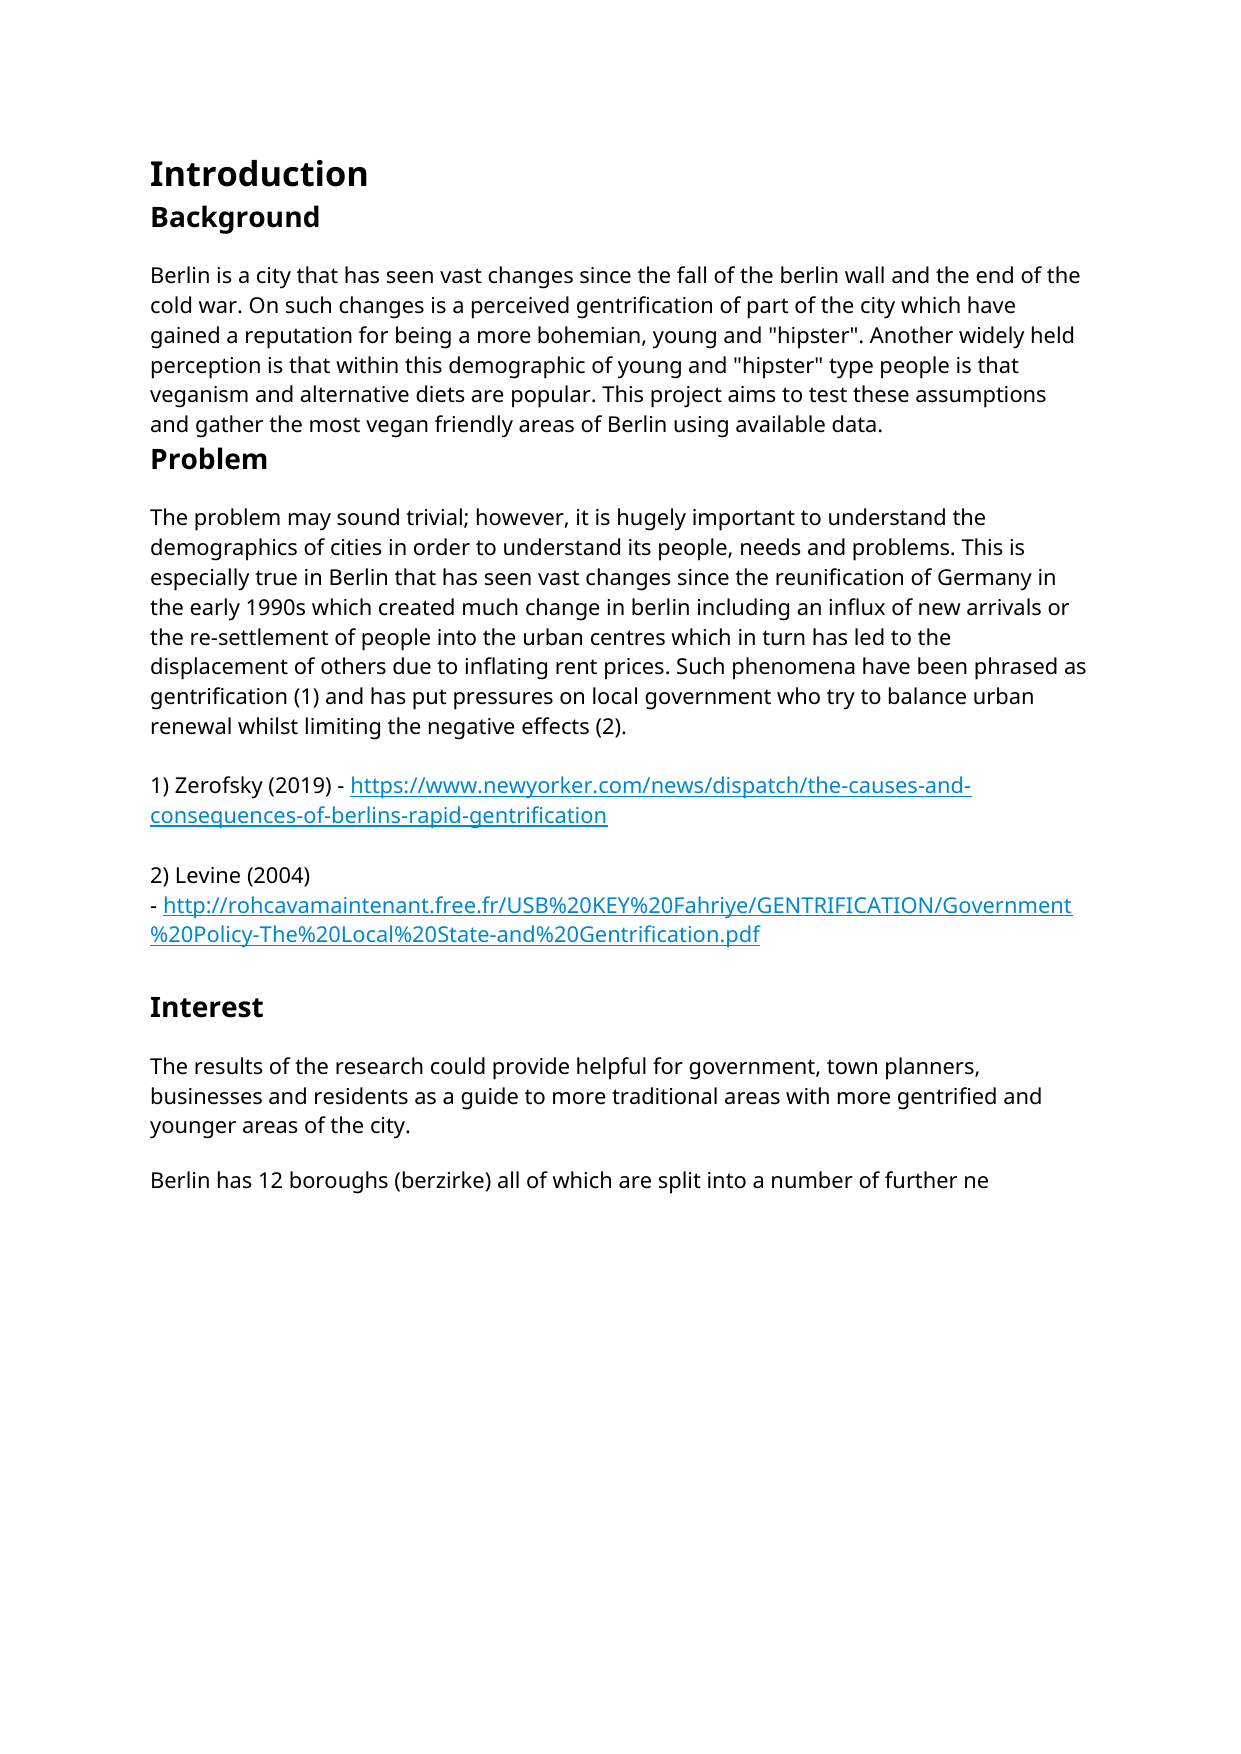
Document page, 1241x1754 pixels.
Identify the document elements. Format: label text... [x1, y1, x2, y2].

text Berlin is a city that has seen vast changes since the fall of the berlin wall and the end of the cold war. On such changes is a perceived gentrification of part of the city which have gained a reputation for being a more bohemian, young and "hipster". Another widely held perception is that within this demographic of young and "hipster" type people is that veganism and alternative diets are popular. This project aims to test these assumptions and gather the most vegan friendly areas of Berlin using available data. [150, 260, 1090, 439]
text 2) Levine (2004) - http://rohcavamaintenant.free.fr/USB%20KEY%20Fahriye/GENTRIFICATION/Government%20Policy-The%20Local%20State-and%20Gentrification.pdf [150, 860, 1090, 949]
text The results of the research could provide helpful for government, town planners, businesses and residents as a guide to more traditional areas with more gentrified and younger areas of the city. [150, 1051, 1090, 1140]
text Background [150, 197, 1090, 235]
text Introduction [150, 150, 1090, 197]
text Interest [150, 987, 1090, 1026]
text Berlin has 12 boroughs (berzirke) all of which are split into a number of further ne [150, 1165, 1090, 1195]
text The problem may sound trivial; however, it is hugely important to understand the demographics of cities in order to understand its people, needs and problems. This is especially true in Berlin that has seen vast changes since the reunification of Germany in the early 1990s which created much change in berlin including an influx of new arrivals or the re-settlement of people into the urban centres which in turn has led to the displacement of others due to inflating rent prices. Such phenomena have been phrased as gentrification (1) and has put pressures on local government who try to balance urban renewal whilst limiting the negative effects (2). [150, 502, 1090, 741]
text Problem [150, 439, 1090, 477]
text 1) Zerofsky (2019) - https://www.newyorker.com/news/dispatch/the-causes-and-consequences-of-berlins-rapid-gentrification [150, 770, 1090, 830]
